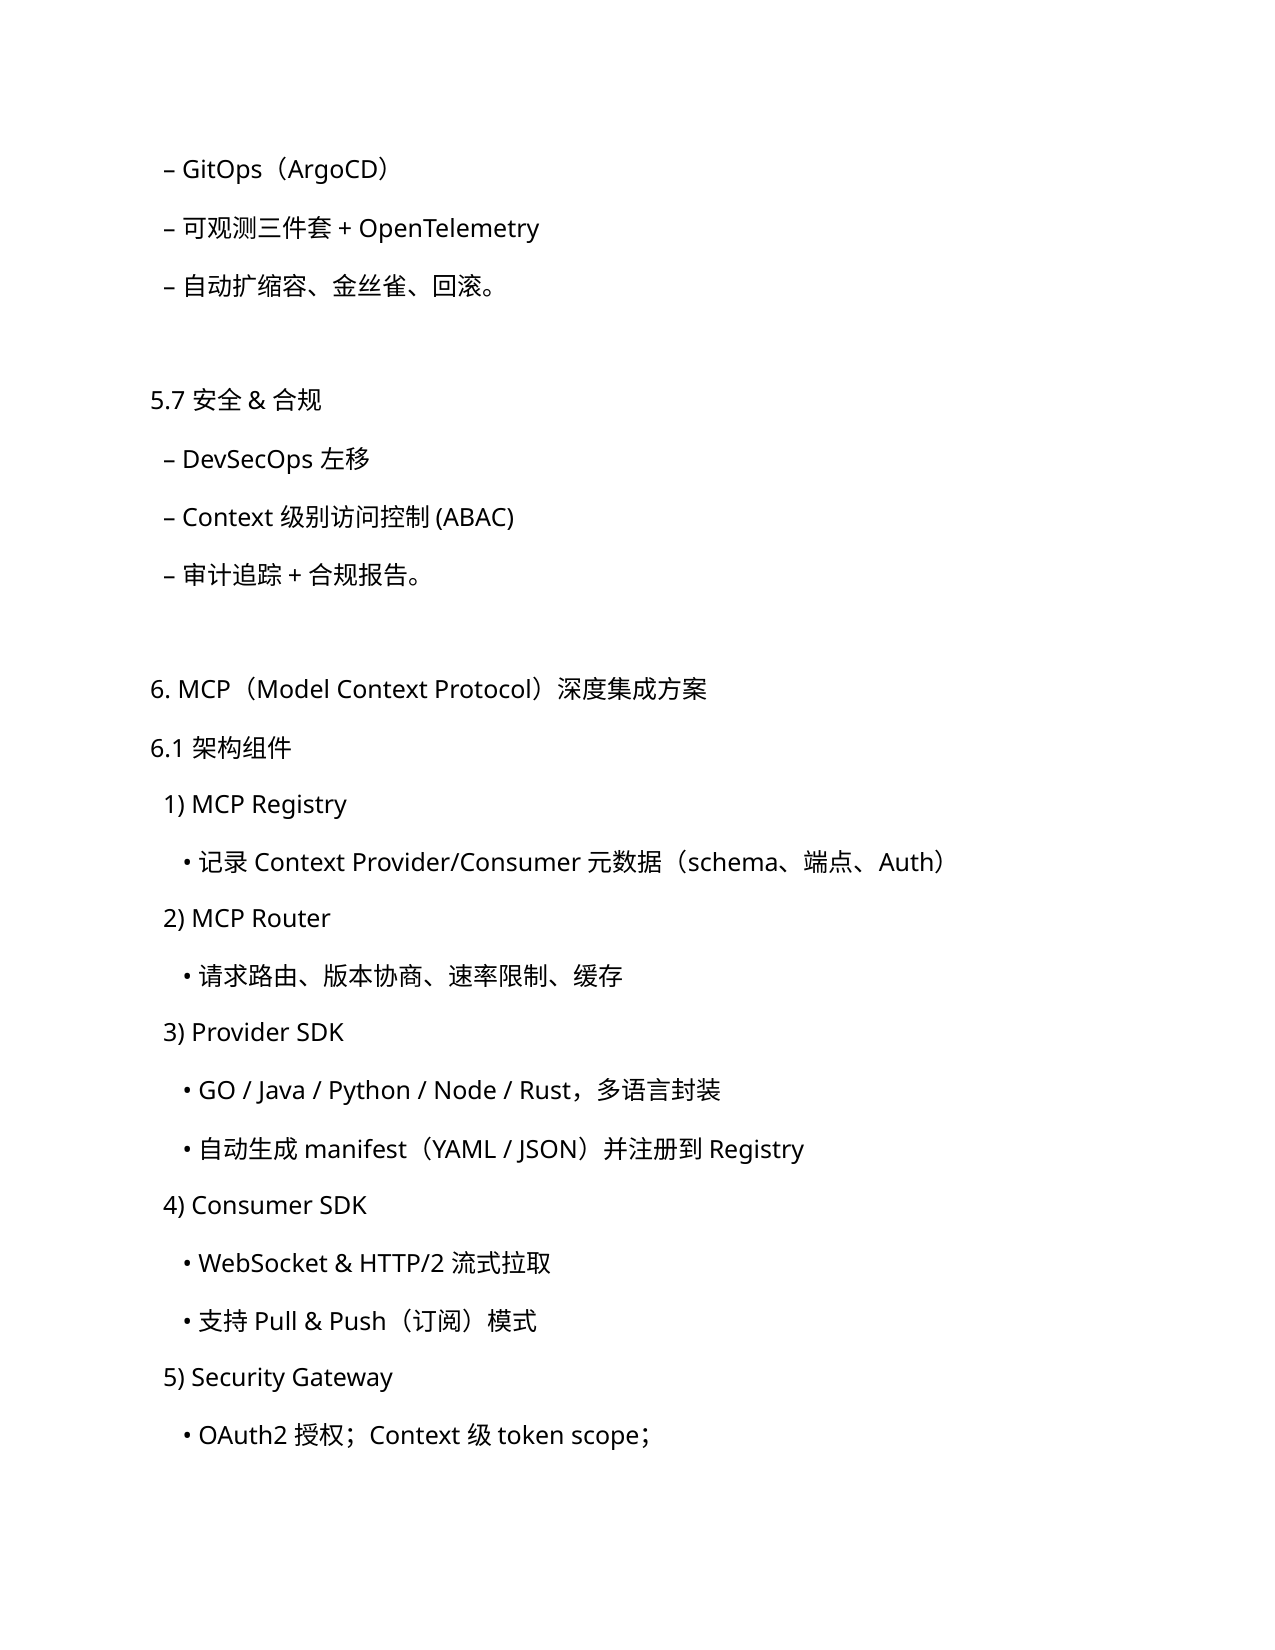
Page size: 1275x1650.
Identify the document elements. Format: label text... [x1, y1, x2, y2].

text 5.7 安全 & 合规 [150, 381, 1125, 417]
text 5) Security Gateway [150, 1360, 1125, 1394]
text – 可观测三件套 + OpenTelemetry [150, 208, 1125, 244]
text • 自动生成 manifest（YAML / JSON）并注册到 Registry [150, 1129, 1125, 1165]
text • OAuth2 授权；Context 级 token scope； [150, 1416, 1125, 1452]
text – Context 级别访问控制 (ABAC) [150, 497, 1125, 534]
text • GO / Java / Python / Node / Rust，多语言封装 [150, 1071, 1125, 1107]
text • 记录 Context Provider/Consumer 元数据（schema、端点、Auth） [150, 842, 1125, 879]
text 2) MCP Router [150, 901, 1125, 935]
text • 支持 Pull & Push（订阅）模式 [150, 1302, 1125, 1338]
text – GitOps（ArgoCD） [150, 150, 1125, 186]
text 1) MCP Registry [150, 787, 1125, 821]
text 3) Provider SDK [150, 1015, 1125, 1049]
text • 请求路由、版本协商、速率限制、缓存 [150, 957, 1125, 993]
text – DevSecOps 左移 [150, 439, 1125, 475]
text 6. MCP（Model Context Protocol）深度集成方案 [150, 670, 1125, 706]
text • WebSocket & HTTP/2 流式拉取 [150, 1243, 1125, 1279]
text – 自动扩缩容、金丝雀、回滚。 [150, 267, 1125, 303]
text – 审计追踪 + 合规报告。 [150, 556, 1125, 592]
text 4) Consumer SDK [150, 1187, 1125, 1222]
text 6.1 架构组件 [150, 728, 1125, 764]
